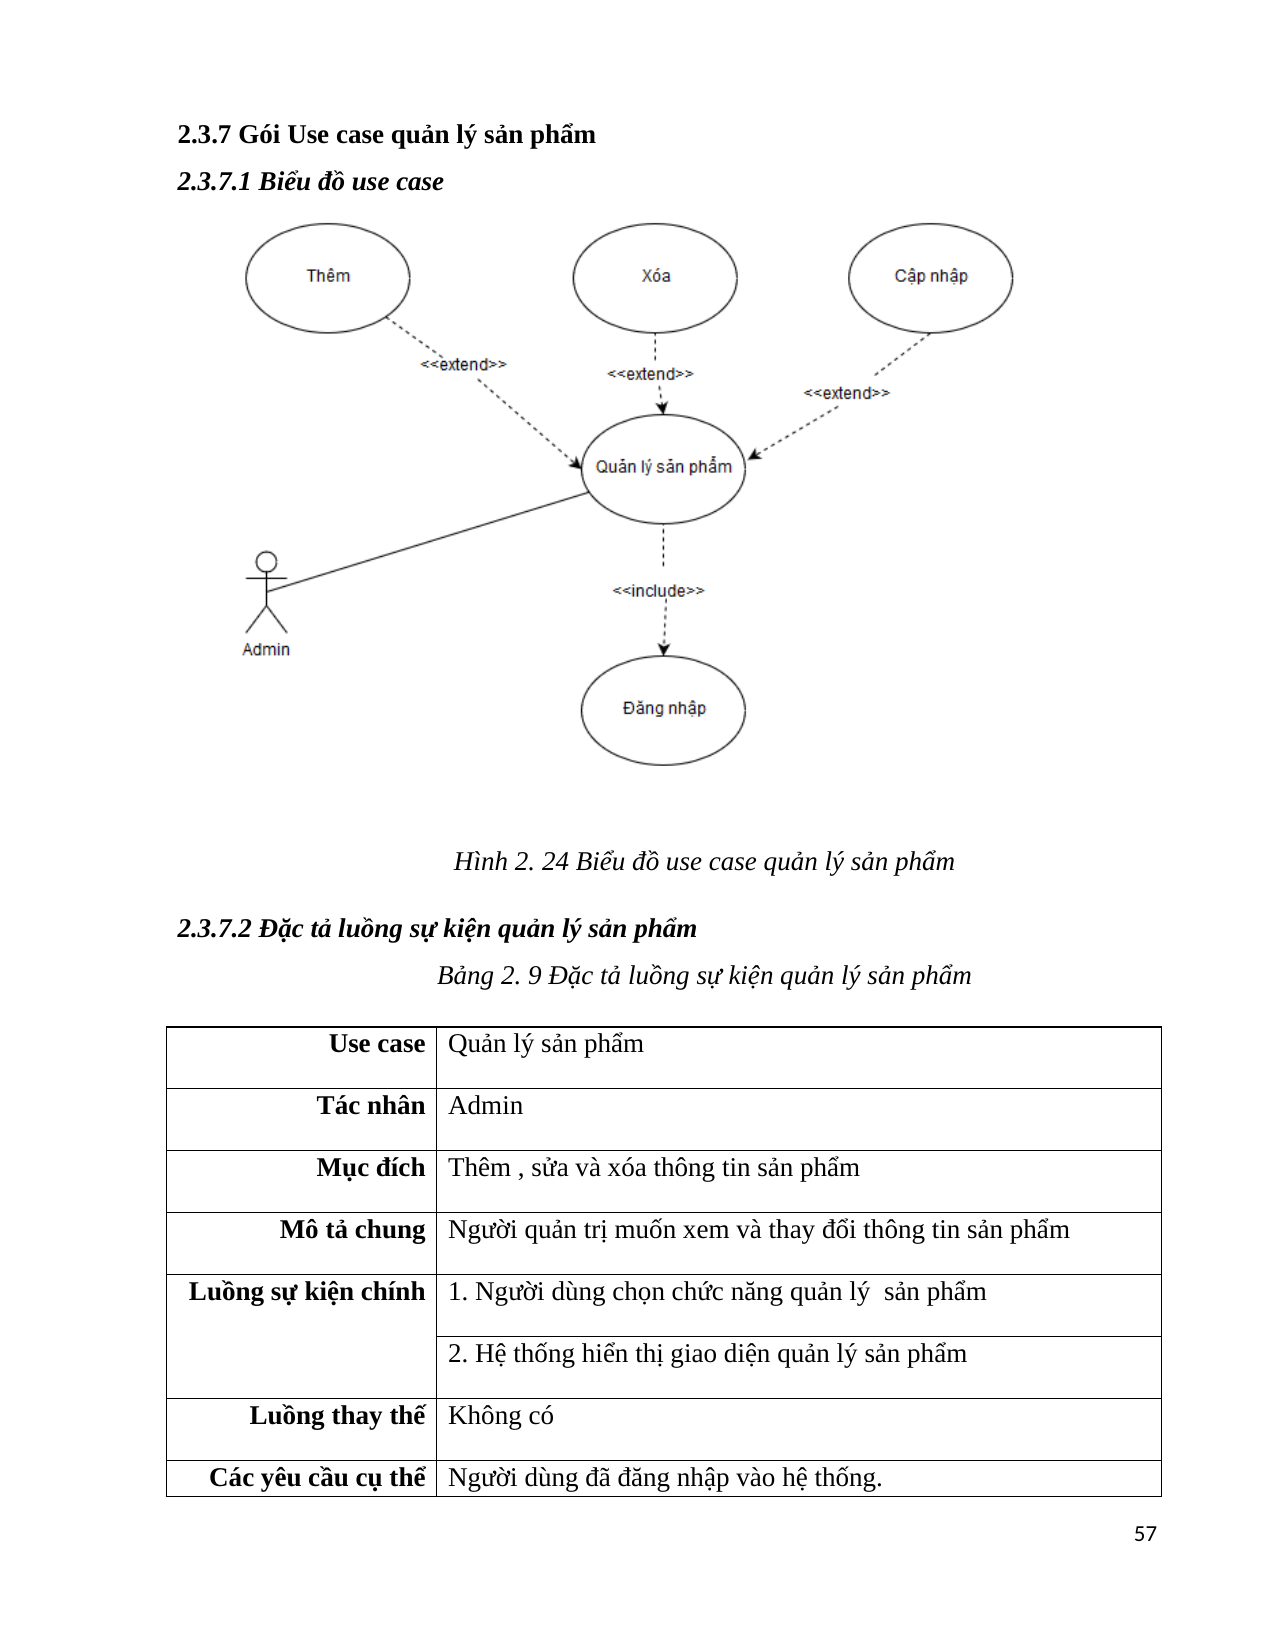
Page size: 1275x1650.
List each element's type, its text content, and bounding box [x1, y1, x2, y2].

table_cell 1. Người dùng chọn chức năng quản lý sản phẩm [437, 1275, 1161, 1336]
table_cell Admin [437, 1089, 1161, 1150]
table_cell Luồng sự kiện chính [167, 1275, 436, 1398]
table_cell Không có [437, 1399, 1161, 1460]
table_header Quản lý sản phẩm [437, 1028, 1161, 1088]
table_cell Thêm , sửa và xóa thông tin sản phẩm [437, 1151, 1161, 1212]
table_cell 2. Hệ thống hiển thị giao diện quản lý sản phẩm [437, 1337, 1161, 1398]
table_cell Người quản trị muốn xem và thay đổi thông tin sản phẩm [437, 1213, 1161, 1274]
subtitle 2.3.7.2 Đặc tả luồng sự kiện quản lý sản phẩm [177, 912, 1157, 943]
text Hình 2. 24 Biểu đồ use case quản lý sản phẩm [177, 845, 1157, 876]
text Bảng 2. 9 Đặc tả luồng sự kiện quản lý sản phẩm [177, 959, 1157, 990]
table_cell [437, 1461, 1161, 1496]
table_cell Tác nhân [167, 1089, 436, 1150]
table_header Use case [167, 1028, 436, 1088]
table_cell Các yêu cầu cụ thể [167, 1461, 436, 1496]
table_cell Mục đích [167, 1151, 436, 1212]
subtitle 2.3.7.1 Biểu đồ use case [177, 165, 1157, 196]
table_cell Mô tả chung [167, 1213, 436, 1274]
subtitle 2.3.7 Gói Use case quản lý sản phẩm [177, 118, 1157, 149]
table_cell Luồng thay thế [167, 1399, 436, 1460]
picture [206, 211, 1128, 826]
